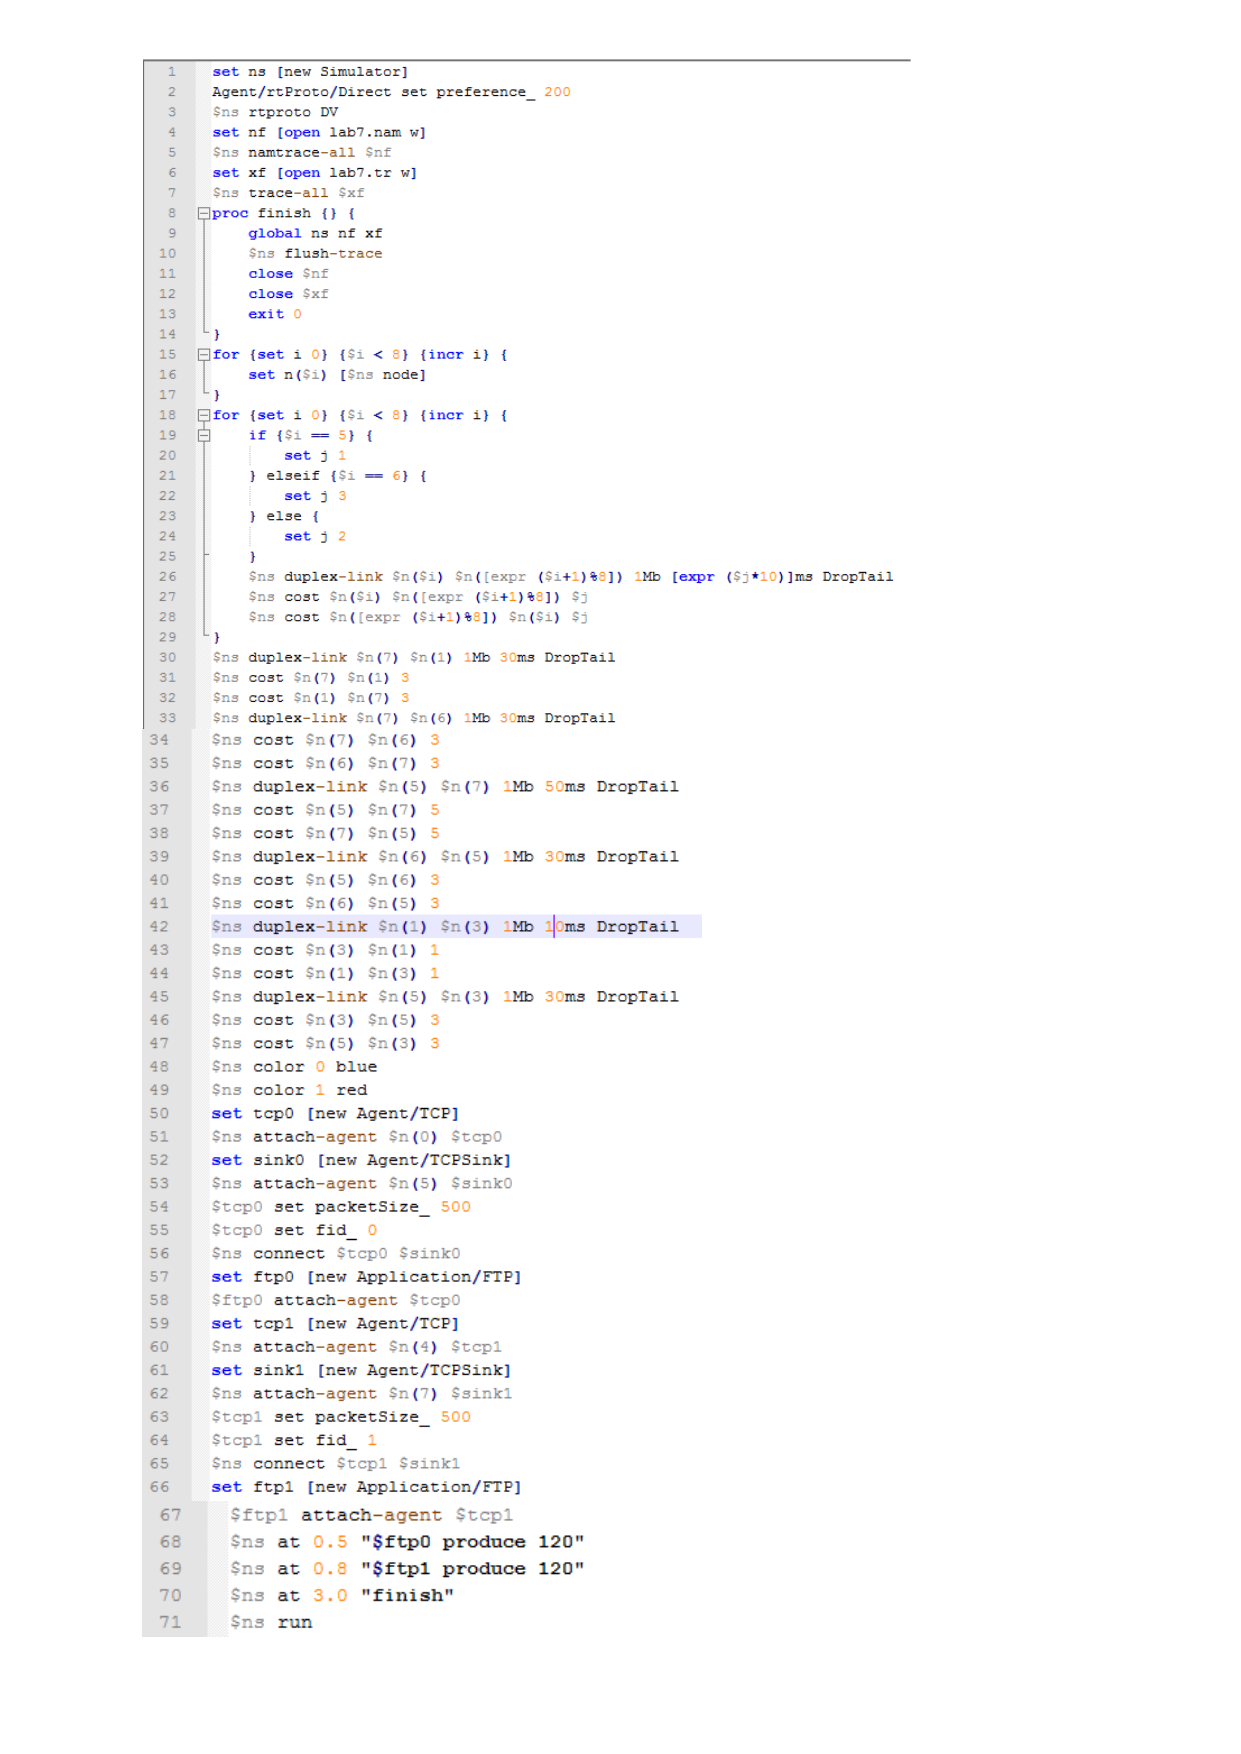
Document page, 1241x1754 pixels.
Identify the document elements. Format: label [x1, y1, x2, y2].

picture [141, 59, 911, 1637]
